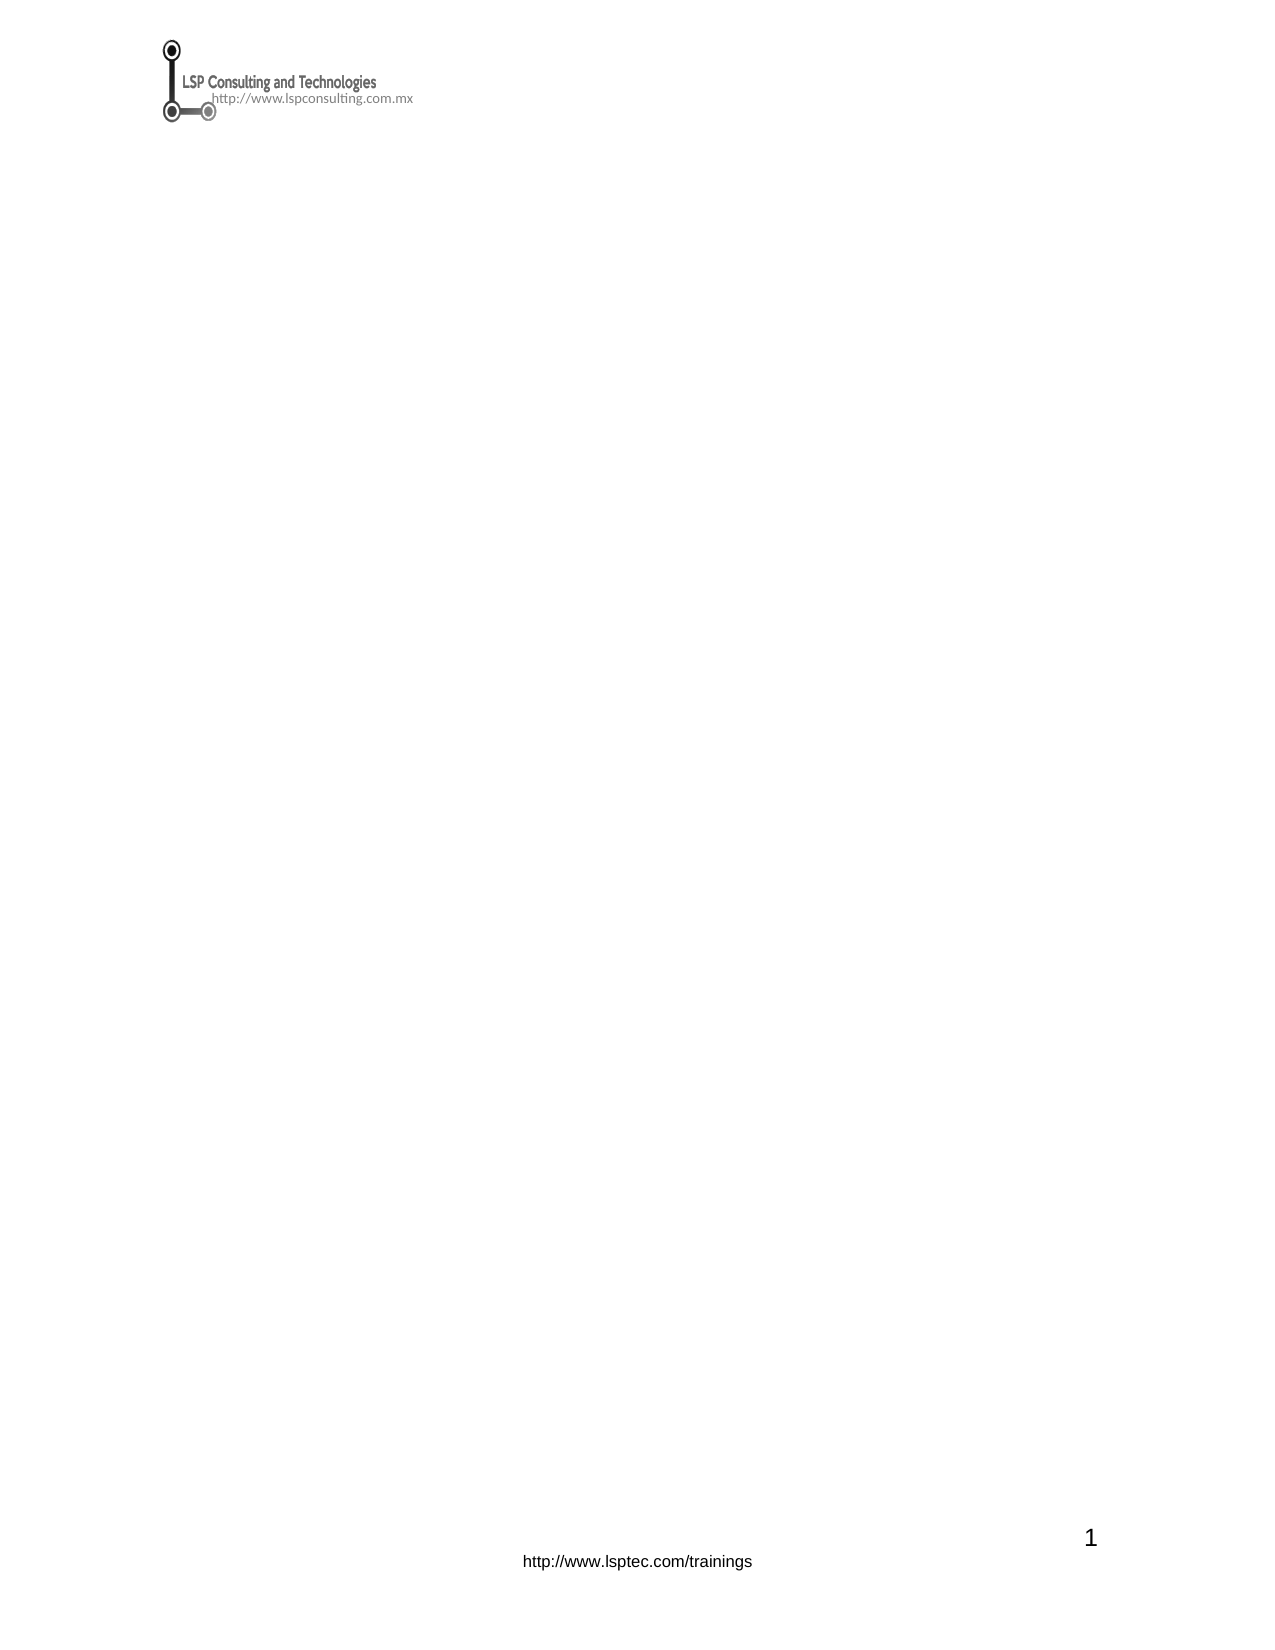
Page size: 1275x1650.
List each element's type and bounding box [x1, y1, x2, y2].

picture [160, 37, 379, 125]
